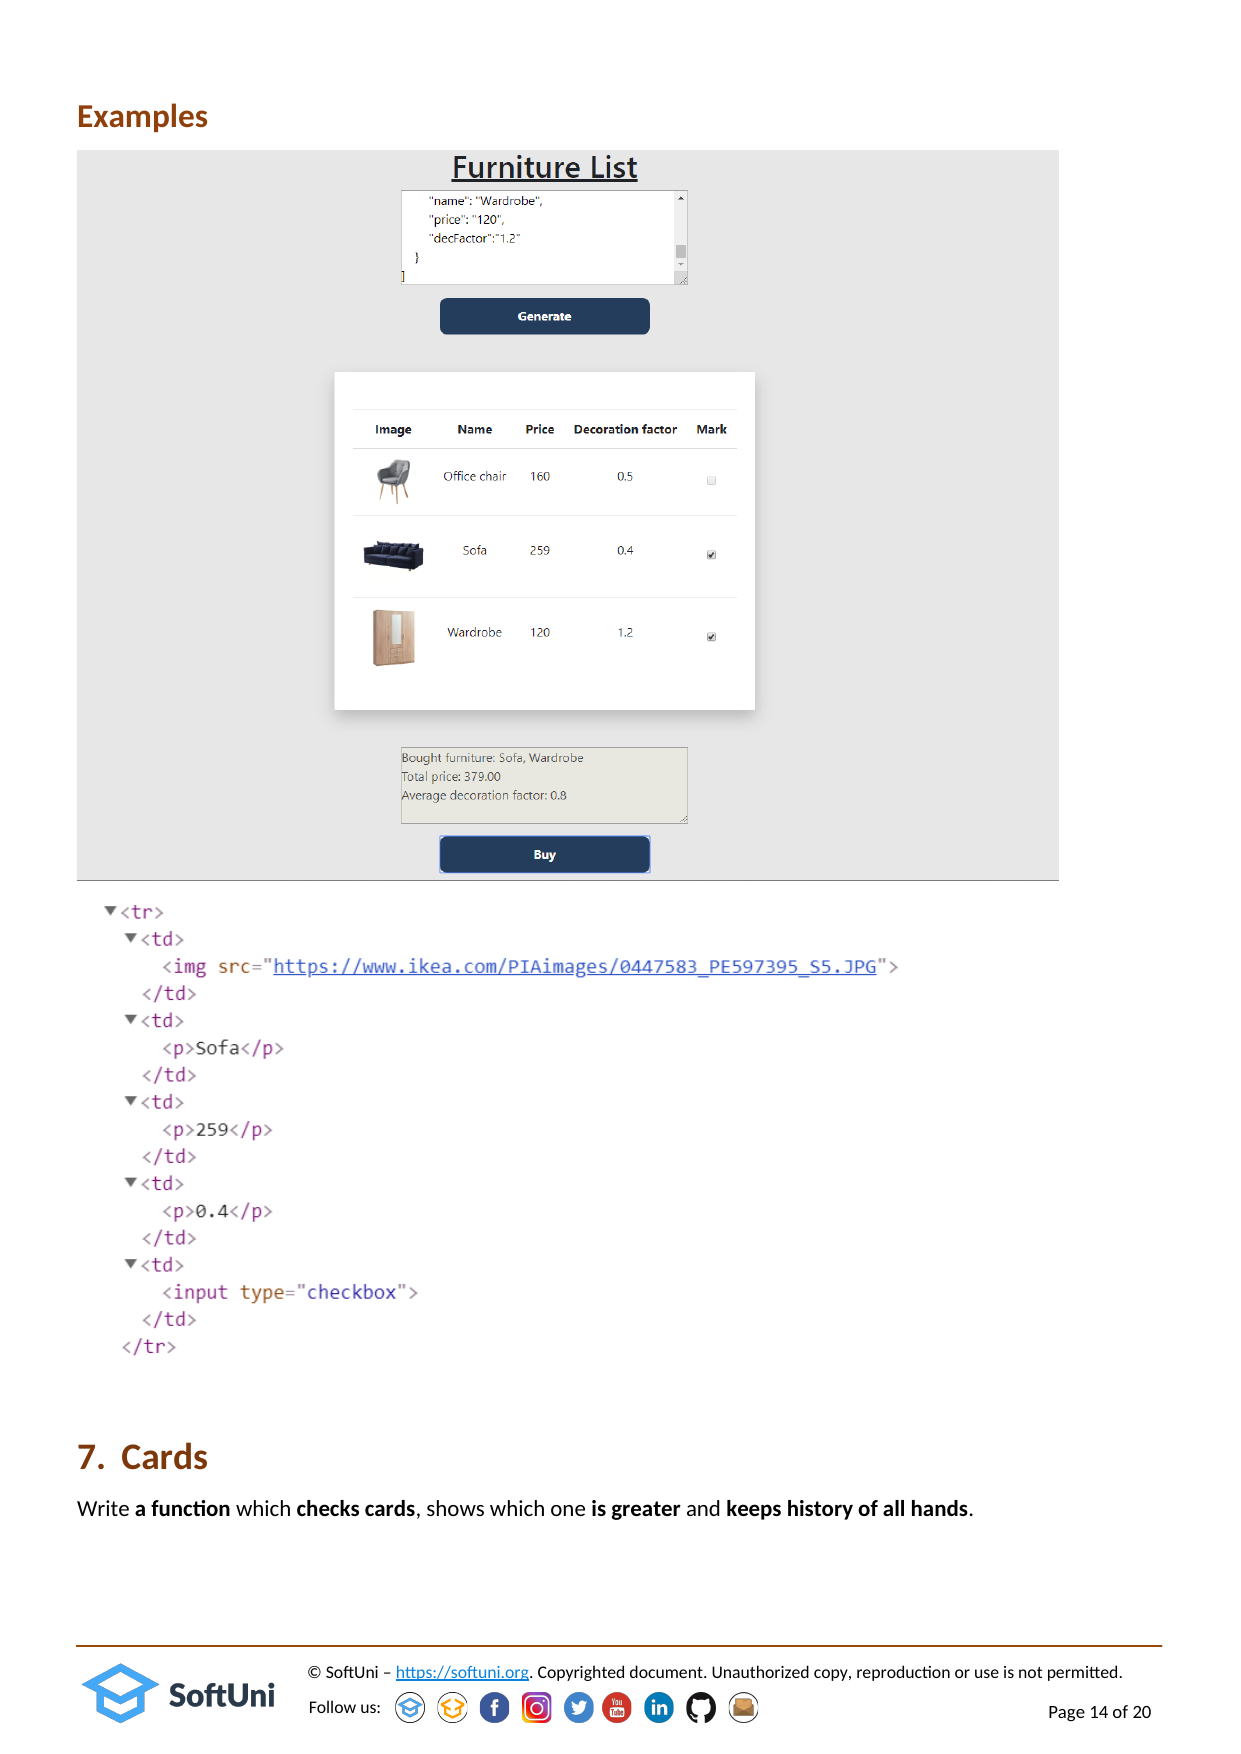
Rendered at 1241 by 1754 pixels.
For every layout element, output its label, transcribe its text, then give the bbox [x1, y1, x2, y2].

picture [76, 150, 1059, 881]
picture [76, 897, 1059, 1361]
picture [728, 1692, 759, 1723]
picture [564, 1692, 594, 1723]
text Write a function which checks cards, shows which one is greater and keeps history of all hands. [77, 1494, 1163, 1522]
picture [522, 1692, 552, 1723]
picture [602, 1692, 632, 1723]
picture [395, 1692, 425, 1723]
picture [686, 1692, 716, 1723]
picture [437, 1692, 468, 1723]
picture [644, 1692, 653, 1701]
subtitle Cards [77, 1433, 1163, 1479]
picture [658, 1705, 667, 1714]
picture [75, 1658, 281, 1729]
subtitle Examples [77, 95, 1163, 136]
picture [479, 1692, 510, 1723]
picture [644, 1714, 653, 1723]
picture [665, 1714, 674, 1723]
picture [665, 1692, 674, 1701]
